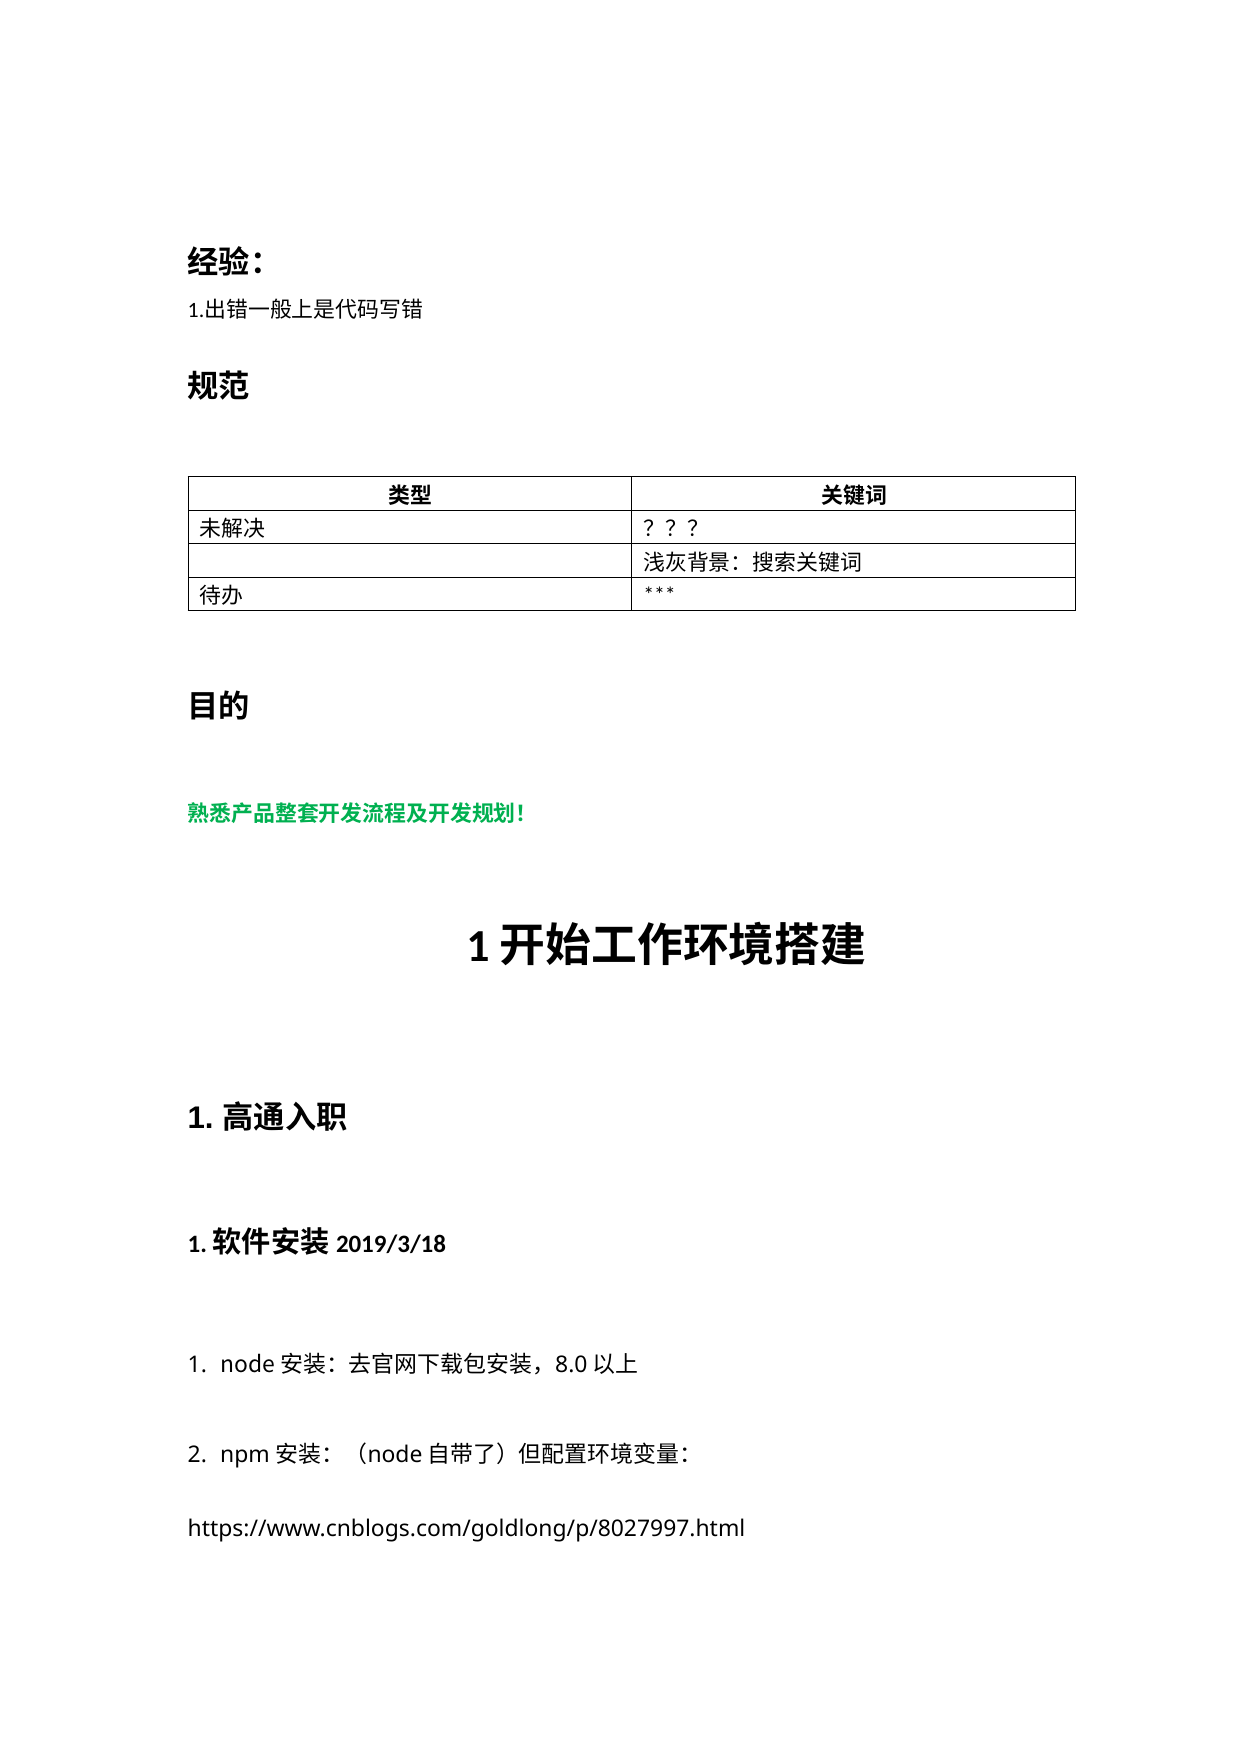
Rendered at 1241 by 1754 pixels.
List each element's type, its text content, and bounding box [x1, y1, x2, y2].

table_cell [189, 544, 631, 577]
table_cell ？？？ [632, 511, 1075, 543]
table_cell *** [632, 578, 1075, 610]
list https://www.cnblogs.com/goldlong/p/8027997.html [187, 1511, 1053, 1544]
list npm 安装：（node自带了）但配置环境变量： [187, 1421, 1053, 1486]
subtitle 高通入职 [187, 1083, 1053, 1148]
table_cell 浅灰背景：搜索关键词 [632, 544, 1075, 577]
text 熟悉产品整套开发流程及开发规划！ [187, 796, 1053, 828]
list node 安装：去官网下载包安装，8.0以上 [187, 1330, 1053, 1395]
subtitle 经验： [187, 227, 1053, 292]
table_header 关键词 [632, 477, 1075, 510]
table_header 类型 [189, 477, 631, 510]
subtitle 规范 [187, 352, 1053, 417]
subtitle 目的 [187, 671, 1053, 736]
table_cell 未解决 [189, 511, 631, 543]
subtitle 软件安装 2019/3/18 [187, 1207, 1053, 1272]
list 出错一般上是代码写错 [187, 292, 1053, 324]
subtitle 1 开始工作环境搭建 [187, 893, 1053, 991]
table_cell 待办 [189, 578, 631, 610]
